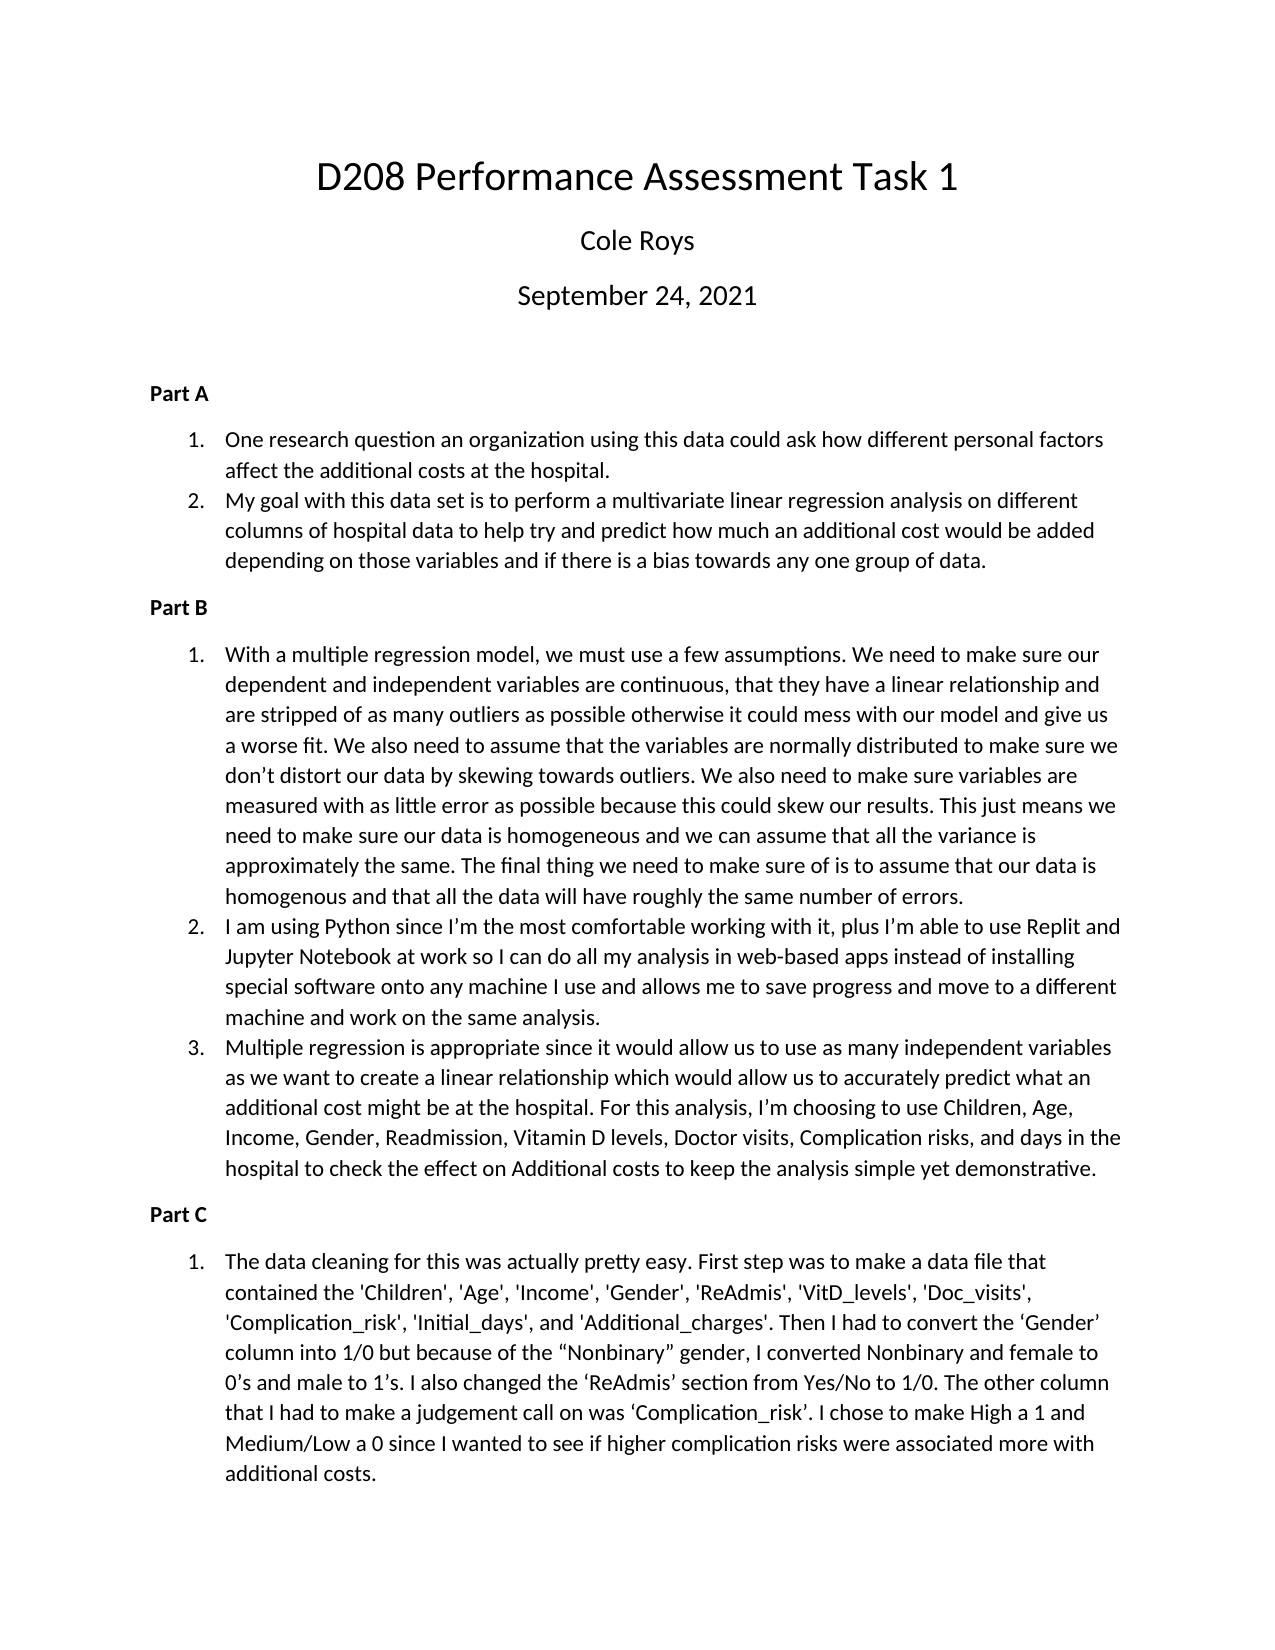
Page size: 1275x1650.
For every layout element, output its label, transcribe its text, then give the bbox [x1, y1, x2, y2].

text D208 Performance Assessment Task 1 [150, 150, 1125, 201]
list Multiple regression is appropriate since it would allow us to use as many independent variables as we want to create a linear relationship which would allow us to accurately predict what an additional cost might be at the hospital. For this analysis, I’m choosing to use Children, Age, Income, Gender, Readmission, Vitamin D levels, Doctor visits, Complication risks, and days in the hospital to check the effect on Additional costs to keep the analysis simple yet demonstrative. [187, 1033, 1125, 1182]
list One research question an organization using this data could ask how different personal factors affect the additional costs at the hospital. [187, 426, 1125, 484]
text September 24, 2021 [150, 277, 1125, 312]
text Cole Roys [150, 222, 1125, 257]
text Part B [150, 593, 1125, 621]
list My goal with this data set is to perform a multivariate linear regression analysis on different columns of hospital data to help try and predict how much an additional cost would be added depending on those variables and if there is a bias towards any one group of data. [187, 486, 1125, 574]
list With a multiple regression model, we must use a few assumptions. We need to make sure our dependent and independent variables are continuous, that they have a linear relationship and are stripped of as many outliers as possible otherwise it could mess with our model and give us a worse fit. We also need to assume that the variables are normally distributed to make sure we don’t distort our data by skewing towards outliers. We also need to make sure variables are measured with as little error as possible because this could skew our results. This just means we need to make sure our data is homogeneous and we can assume that all the variance is approximately the same. The final thing we need to make sure of is to assume that our data is homogenous and that all the data will have roughly the same number of errors. [187, 640, 1125, 910]
list I am using Python since I’m the most comfortable working with it, plus I’m able to use Replit and Jupyter Notebook at work so I can do all my analysis in web-based apps instead of installing special software onto any machine I use and allows me to save progress and move to a different machine and work on the same analysis. [187, 912, 1125, 1031]
text Part A [150, 379, 1125, 407]
list The data cleaning for this was actually pretty easy. First step was to make a data file that contained the 'Children', 'Age', 'Income', 'Gender', 'ReAdmis', 'VitD_levels', 'Doc_visits', 'Complication_risk', 'Initial_days', and 'Additional_charges'. Then I had to convert the ‘Gender’ column into 1/0 but because of the “Nonbinary” gender, I converted Nonbinary and female to 0’s and male to 1’s. I also changed the ‘ReAdmis’ section from Yes/No to 1/0. The other column that I had to make a judgement call on was ‘Complication_risk’. I chose to make High a 1 and Medium/Low a 0 since I wanted to see if higher complication risks were associated more with additional costs. [187, 1247, 1125, 1487]
text Part C [150, 1201, 1125, 1228]
